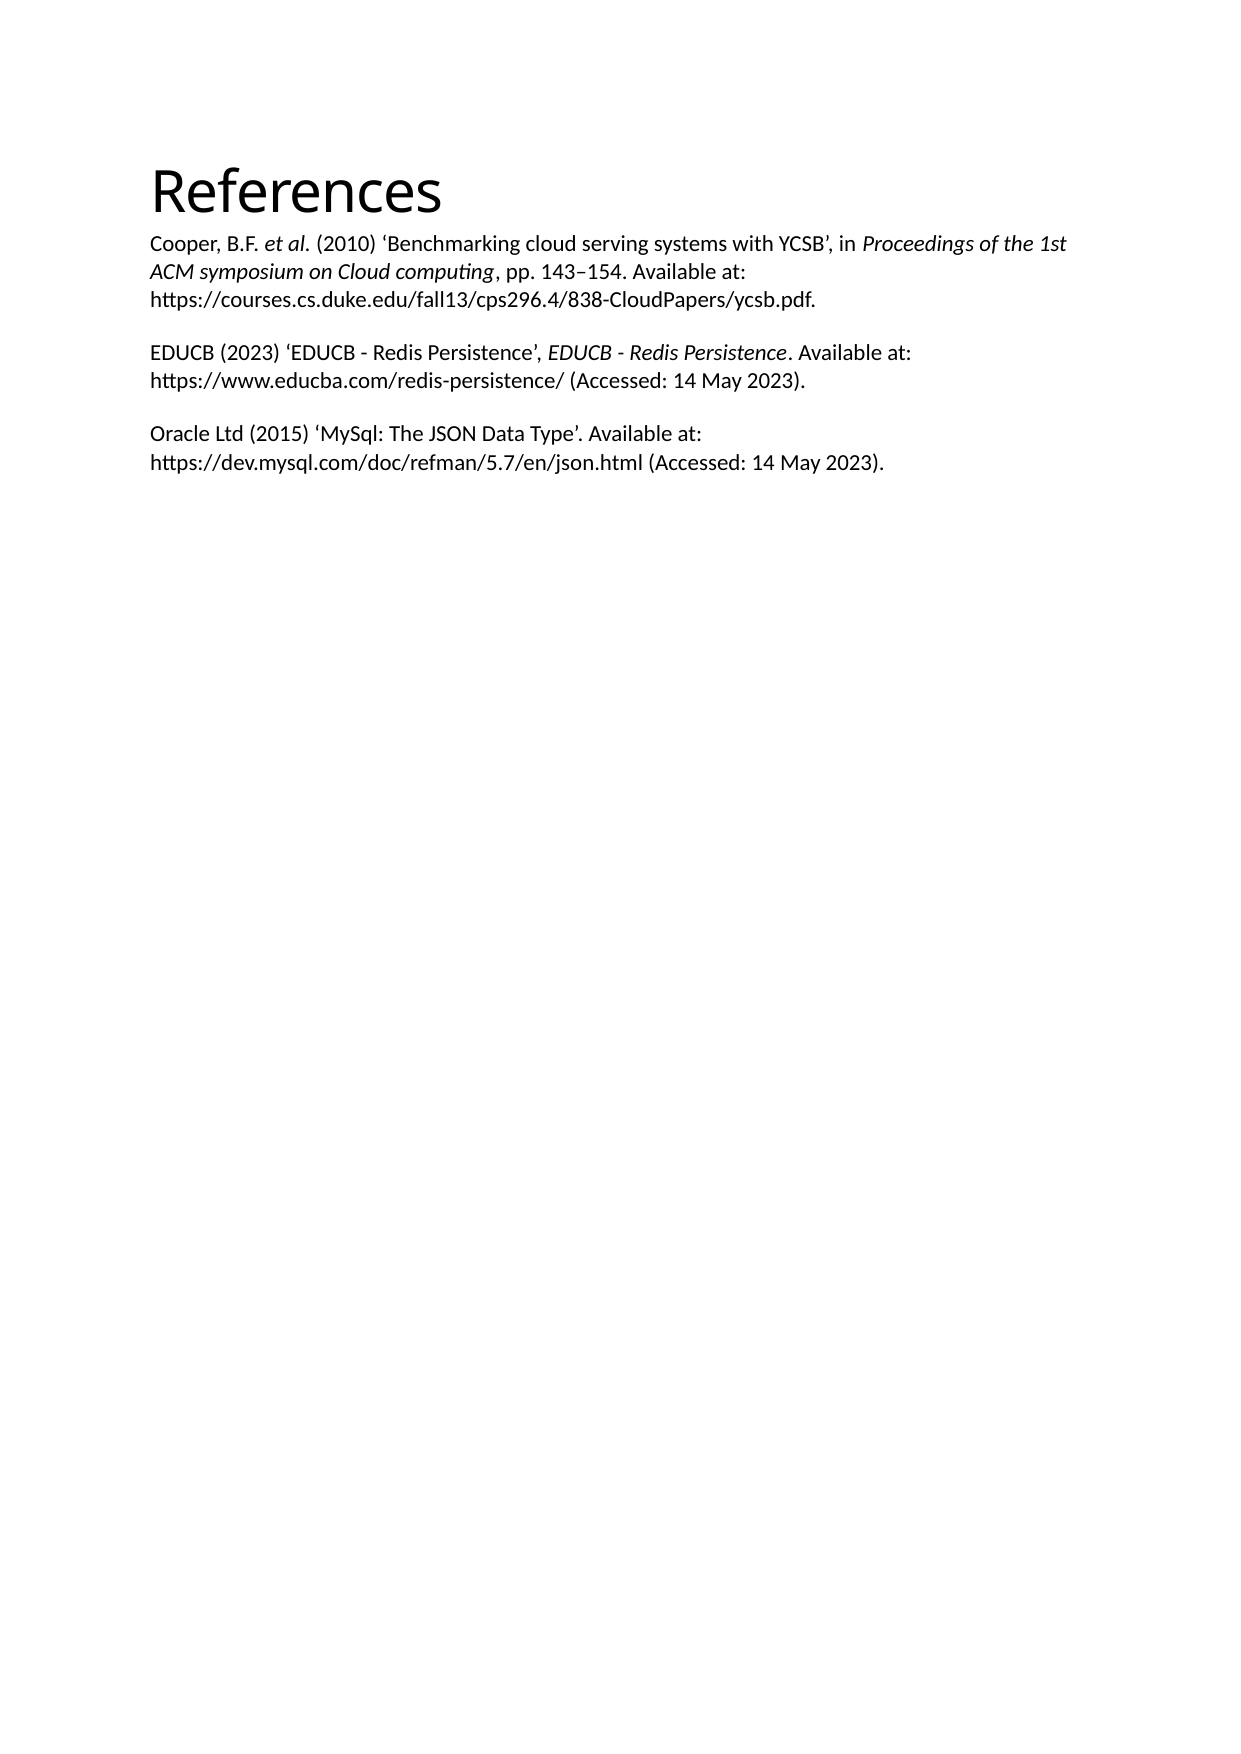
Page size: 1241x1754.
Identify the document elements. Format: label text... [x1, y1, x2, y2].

text Cooper, B.F. et al. (2010) ‘Benchmarking cloud serving systems with YCSB’, in Proceedings of the 1st ACM symposium on Cloud computing, pp. 143–154. Available at: https://courses.cs.duke.edu/fall13/cps296.4/838-CloudPapers/ycsb.pdf. [150, 229, 1090, 313]
text Oracle Ltd (2015) ‘MySql: The JSON Data Type’. Available at: https://dev.mysql.com/doc/refman/5.7/en/json.html (Accessed: 14 May 2023). [150, 419, 1090, 476]
title References [150, 150, 1090, 229]
text EDUCB (2023) ‘EDUCB - Redis Persistence’, EDUCB - Redis Persistence. Available at: https://www.educba.com/redis-persistence/ (Accessed: 14 May 2023). [150, 338, 1090, 394]
